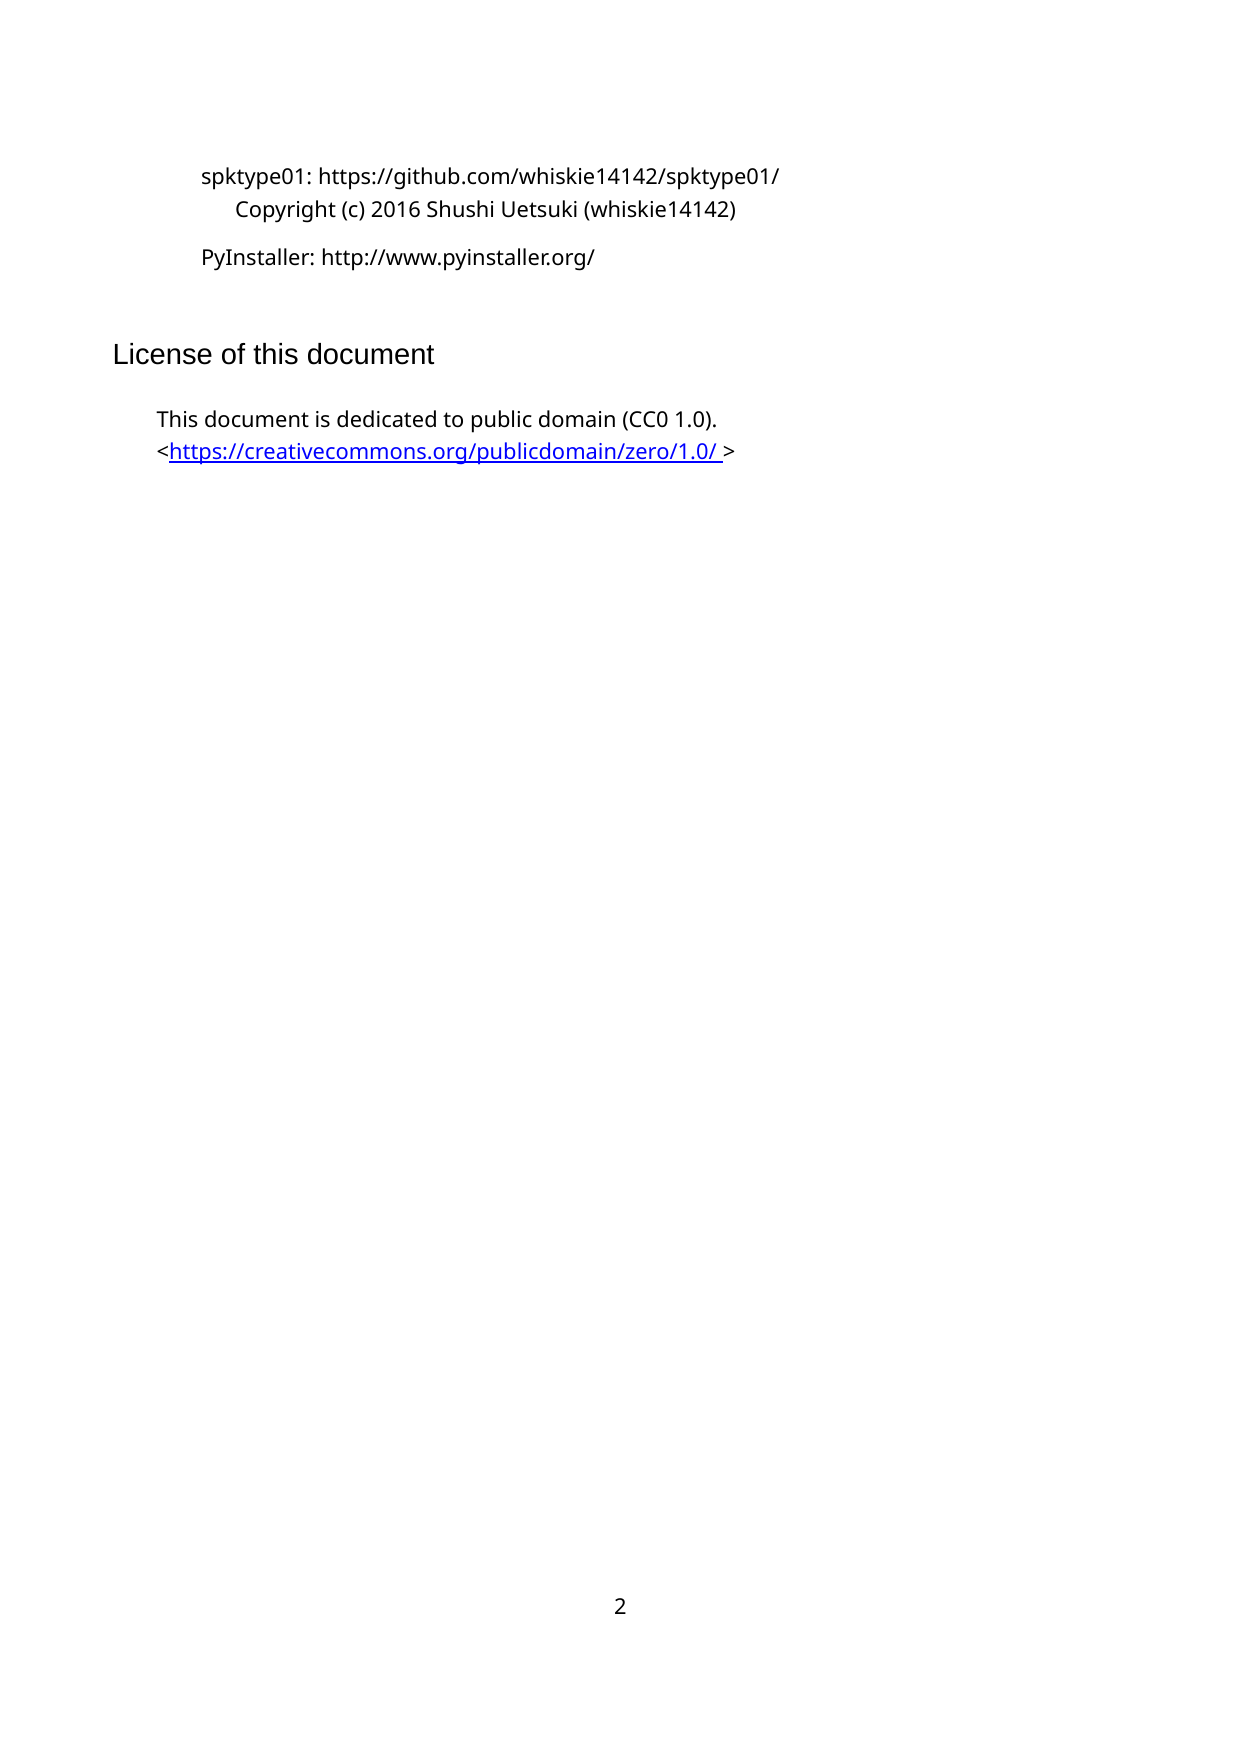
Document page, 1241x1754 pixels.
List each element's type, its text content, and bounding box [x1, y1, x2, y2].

text spktype01: https://github.com/whiskie14142/spktype01/ Copyright (c) 2016 Shushi Uetsuki (whiskie14142) [201, 160, 1128, 225]
subtitle License of this document [112, 322, 1128, 386]
text PyInstaller: http://www.pyinstaller.org/ [201, 241, 1128, 273]
text This document is dedicated to public domain (CC0 1.0). <https://creativecommons.org/publicdomain/zero/1.0/ > [156, 402, 1128, 467]
